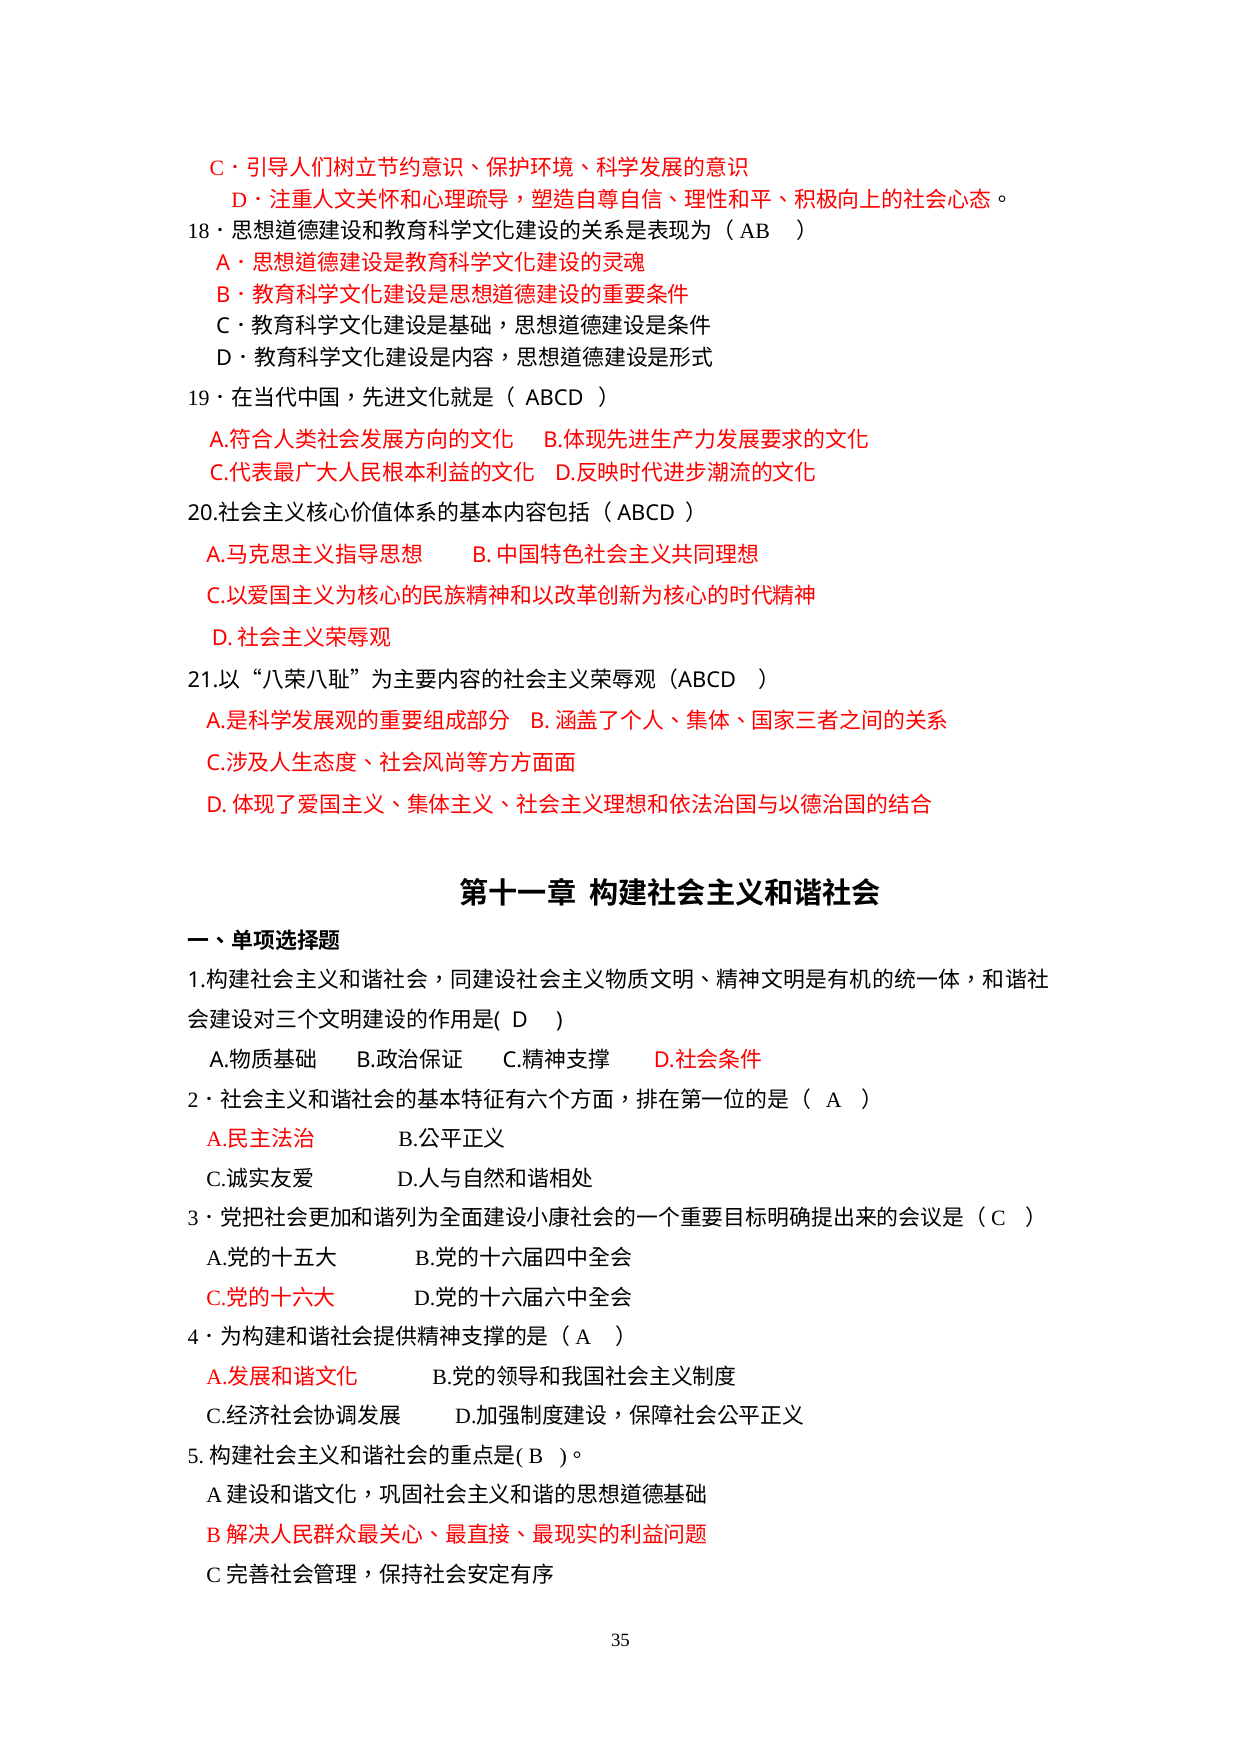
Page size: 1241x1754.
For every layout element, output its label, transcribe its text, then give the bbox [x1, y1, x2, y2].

text C．教育科学文化建设是基础，思想道德建设是条件 [187, 308, 1053, 340]
text 1.构建社会主义和谐社会，同建设社会主义物质文明、精神文明是有机的统一体，和谐社会建设对三个文明建设的作用是( D ) [187, 962, 1053, 1034]
text A.发展和谐文化 B.党的领导和我国社会主义制度 [187, 1359, 1053, 1390]
text 5. 构建社会主义和谐社会的重点是( B )。 [187, 1438, 1053, 1469]
text D．注重人文关怀和心理疏导，塑造自尊自信、理性和平、积极向上的社会心态。 [187, 182, 1053, 213]
text C.涉及人生态度、社会风尚等方方面面 [187, 737, 1053, 779]
text A.马克思主义指导思想 B. 中国特色社会主义共同理想 [187, 529, 1053, 571]
text 20.社会主义核心价值体系的基本内容包括（ ABCD ） [187, 487, 1053, 529]
text C.诚实友爱 D.人与自然和谐相处 [187, 1161, 1053, 1192]
text D. 社会主义荣辱观 [187, 612, 1053, 654]
text C.经济社会协调发展 D.加强制度建设，保障社会公平正义 [187, 1398, 1053, 1430]
text C.党的十六大 D.党的十六届六中全会 [187, 1279, 1053, 1311]
text B 解决人民群众最关心、最直接、最现实的利益问题 [187, 1517, 1053, 1549]
text C.代表最广大人民根本利益的文化 D.反映时代进步潮流的文化 [187, 455, 1053, 487]
text C．引导人们树立节约意识、保护环境、科学发展的意识 [187, 150, 1053, 182]
text D. 体现了爱国主义、集体主义、社会主义理想和依法治国与以德治国的结合 [187, 779, 1053, 821]
text 4．为构建和谐社会提供精神支撑的是（ A ） [187, 1319, 1053, 1351]
text 19．在当代中国，先进文化就是（ ABCD ） [187, 372, 1053, 414]
text A.民主法治 B.公平正义 [187, 1121, 1053, 1153]
text A.符合人类社会发展方向的文化 B.体现先进生产力发展要求的文化 [187, 414, 1053, 455]
text A.是科学发展观的重要组成部分 B. 涵盖了个人、集体、国家三者之间的关系 [187, 696, 1053, 737]
text A.物质基础 B.政治保证 C.精神支撑 D.社会条件 [187, 1042, 1053, 1074]
text 18．思想道德建设和教育科学文化建设的关系是表现为（ AB ） [187, 213, 1053, 245]
text A．思想道德建设是教育科学文化建设的灵魂 [187, 245, 1053, 277]
text 2．社会主义和谐社会的基本特征有六个方面，排在第一位的是（ A ） [187, 1082, 1053, 1113]
text A 建设和谐文化，巩固社会主义和谐的思想道德基础 [187, 1477, 1053, 1509]
text B．教育科学文化建设是思想道德建设的重要条件 [187, 277, 1053, 308]
text 21.以“八荣八耻”为主要内容的社会主义荣辱观（ABCD ） [187, 654, 1053, 696]
text C.以爱国主义为核心的民族精神和以改革创新为核心的时代精神 [187, 571, 1053, 612]
text D．教育科学文化建设是内容，思想道德建设是形式 [187, 340, 1053, 372]
text A.党的十五大 B.党的十六届四中全会 [187, 1240, 1053, 1272]
text 3．党把社会更加和谐列为全面建设小康社会的一个重要目标明确提出来的会议是（ C ） [187, 1200, 1053, 1232]
text 一、单项选择题 [187, 923, 1053, 954]
text 第十一章 构建社会主义和谐社会 [187, 870, 1053, 912]
text C 完善社会管理，保持社会安定有序 [187, 1557, 1053, 1588]
